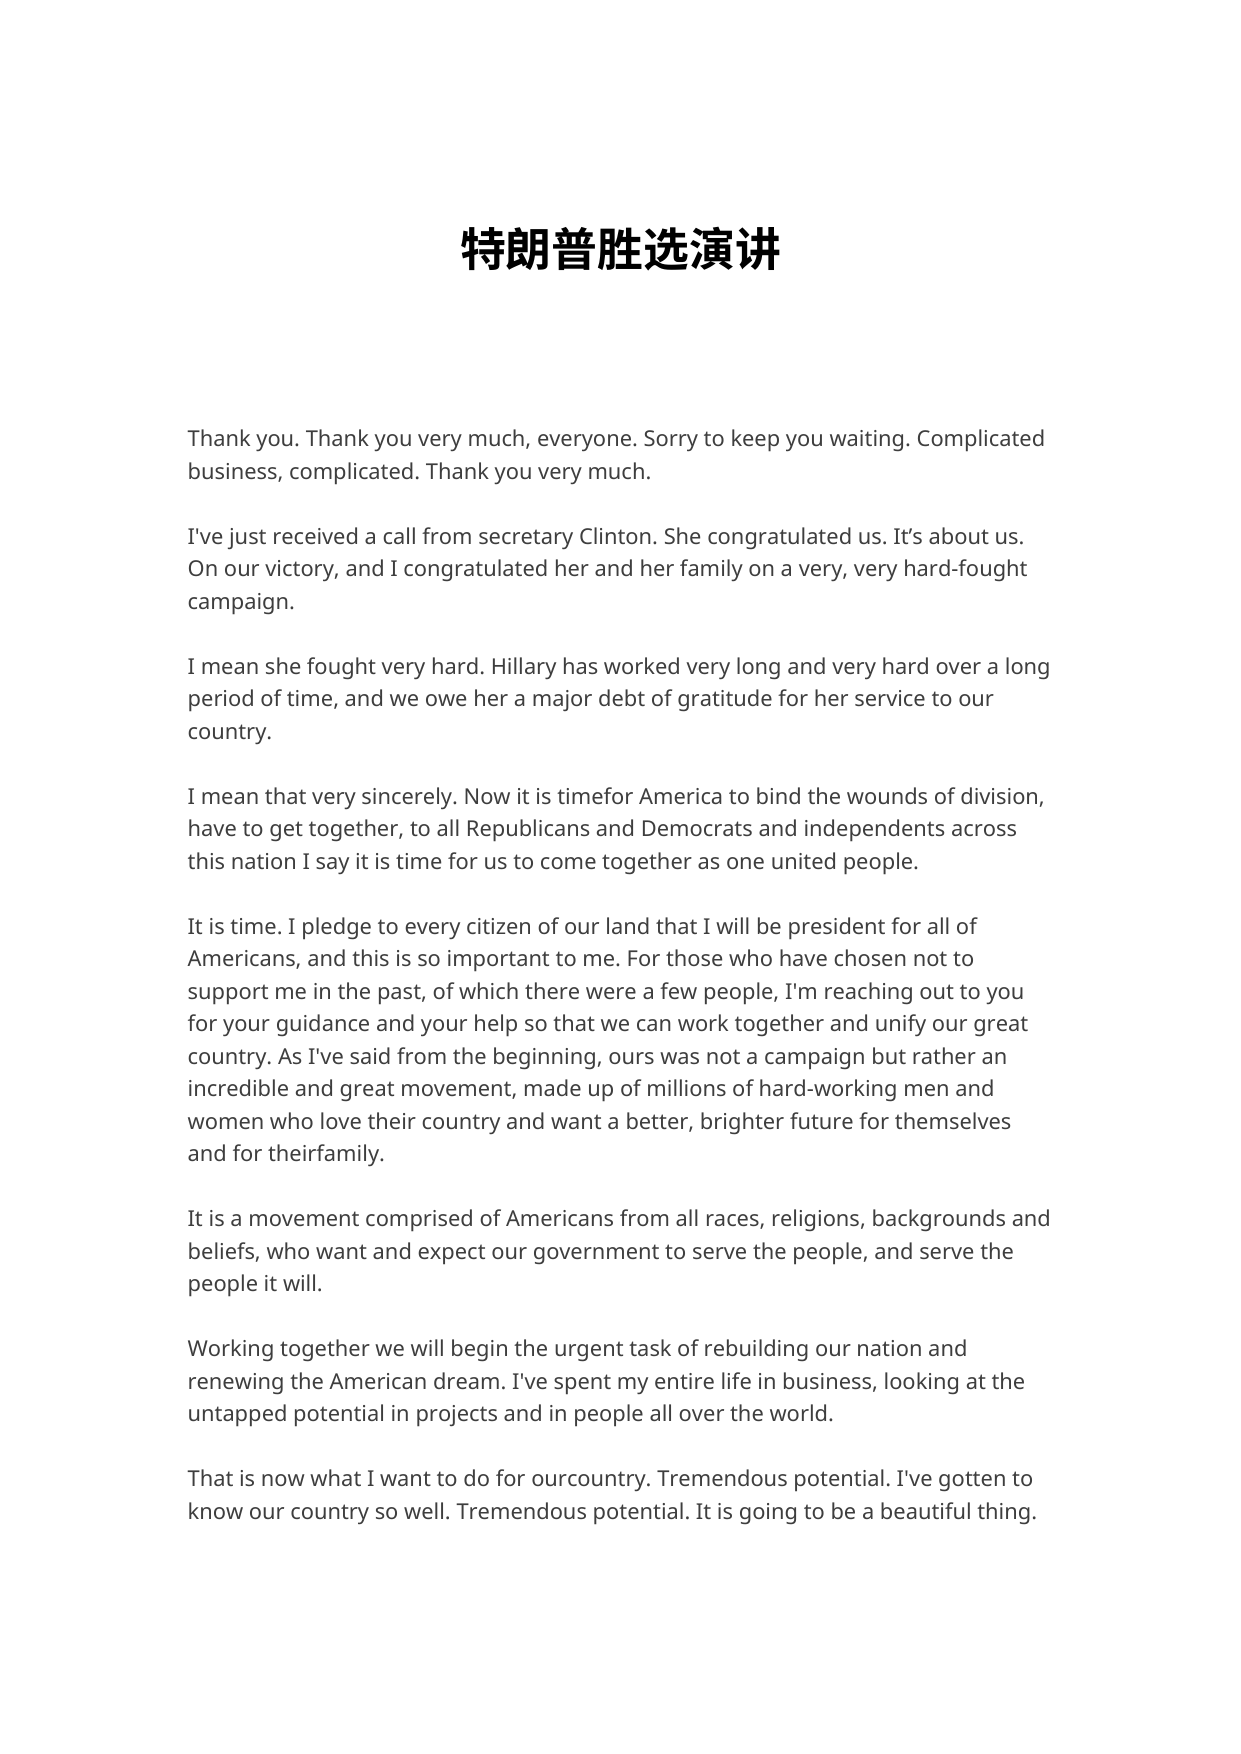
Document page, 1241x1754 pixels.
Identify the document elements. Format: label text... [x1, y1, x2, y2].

text I've just received a call from secretary Clinton. She congratulated us. It’s about us. On our victory, and I congratulated her and her family on a very, very hard-fought campaign. [187, 519, 1053, 617]
text I mean that very sincerely. Now it is timefor America to bind the wounds of division, have to get together, to all Republicans and Democrats and independents across this nation I say it is time for us to come together as one united people. [187, 779, 1053, 877]
text Thank you. Thank you very much, everyone. Sorry to keep you waiting. Complicated business, complicated. Thank you very much. [187, 422, 1053, 487]
text It is time. I pledge to every citizen of our land that I will be president for all of Americans, and this is so important to me. For those who have chosen not to support me in the past, of which there were a few people, I'm reaching out to you for your guidance and your help so that we can work together and unify our great country. As I've said from the beginning, ours was not a campaign but rather an incredible and great movement, made up of millions of hard-working men and women who love their country and want a better, brighter future for themselves and for theirfamily. [187, 909, 1053, 1169]
text I mean she fought very hard. Hillary has worked very long and very hard over a long period of time, and we owe her a major debt of gratitude for her service to our country. [187, 649, 1053, 747]
subtitle 特朗普胜选演讲 [187, 197, 1053, 295]
text Working together we will begin the urgent task of rebuilding our nation and renewing the American dream. I've spent my entire life in business, looking at the untapped potential in projects and in people all over the world. [187, 1332, 1053, 1429]
text It is a movement comprised of Americans from all races, religions, backgrounds and beliefs, who want and expect our government to serve the people, and serve the people it will. [187, 1202, 1053, 1299]
